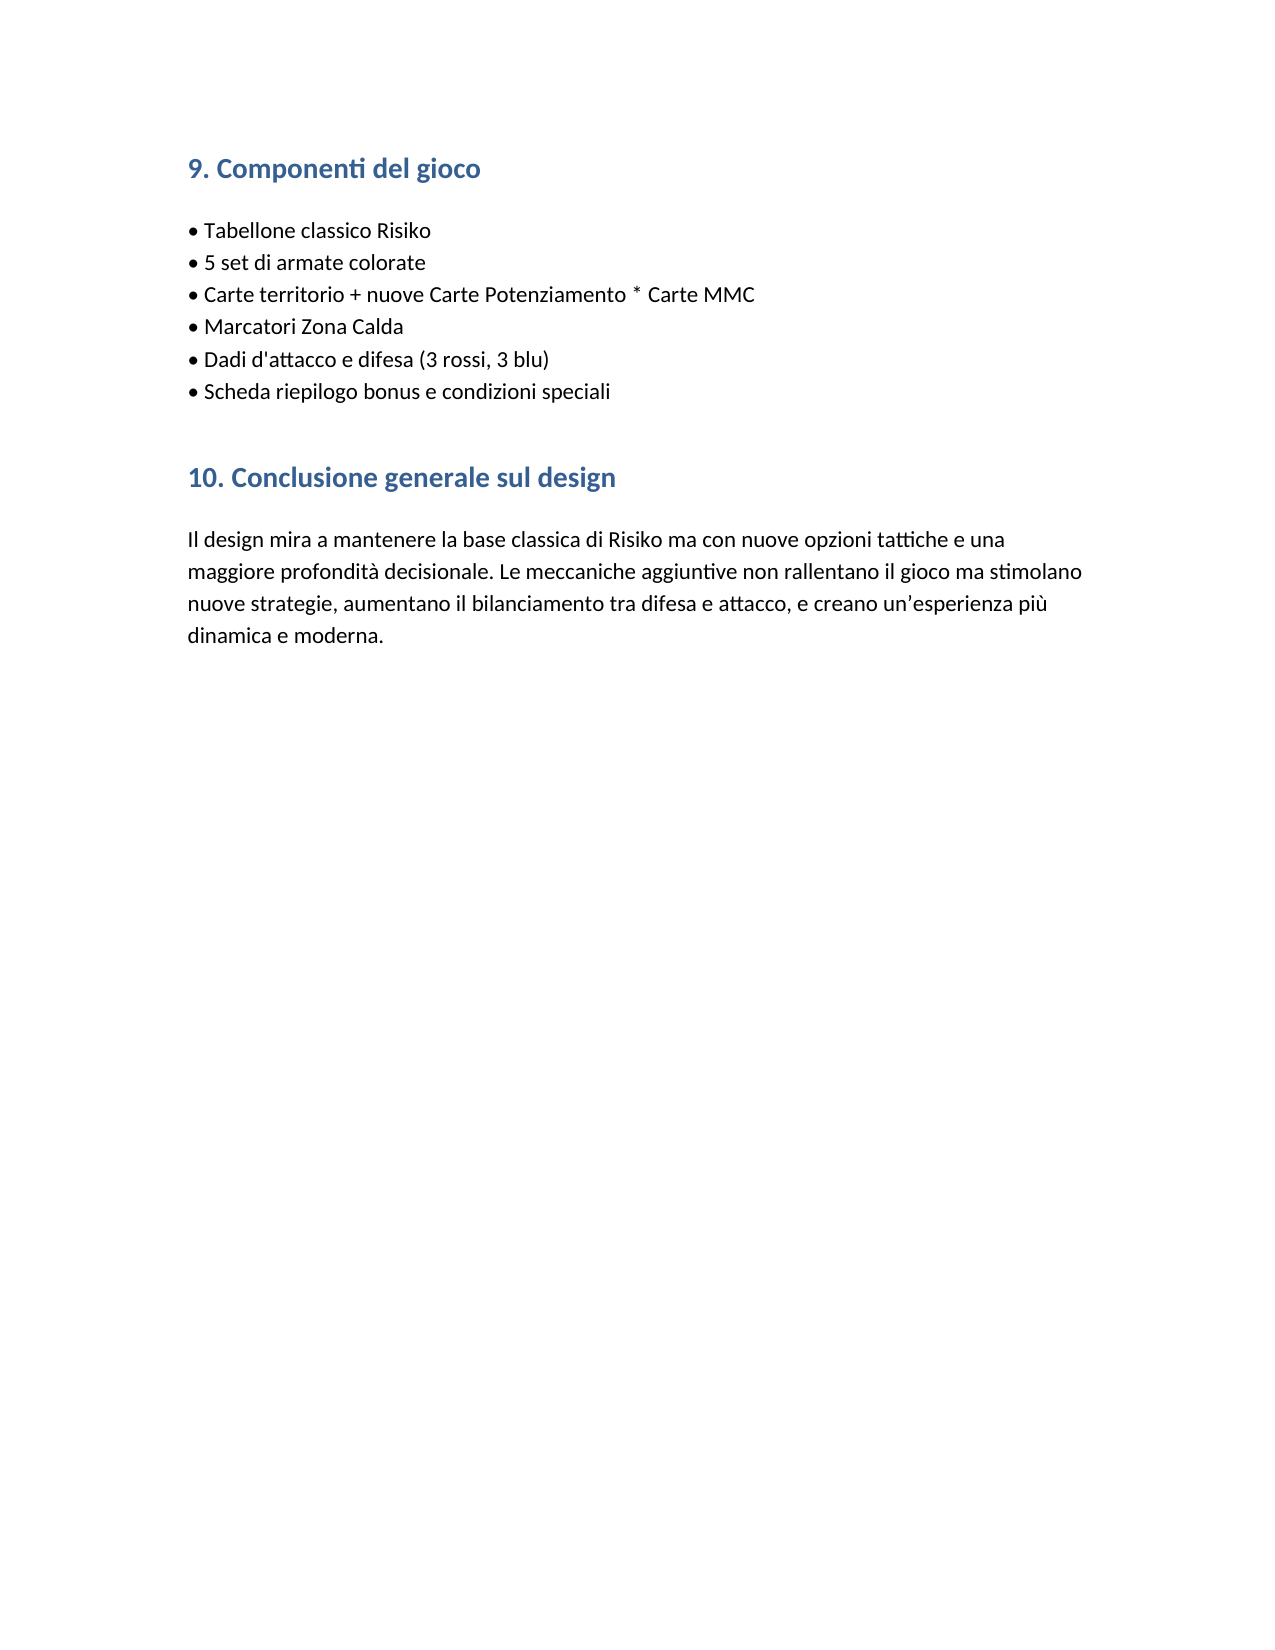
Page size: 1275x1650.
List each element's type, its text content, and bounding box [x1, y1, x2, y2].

text • Tabellone classico Risiko • 5 set di armate colorate • Carte territorio + nuove Carte Potenziamento * Carte MMC • Marcatori Zona Calda • Dadi d'attacco e difesa (3 rossi, 3 blu) • Scheda riepilogo bonus e condizioni speciali [187, 216, 1087, 405]
subtitle 9. Componenti del gioco [187, 150, 1087, 186]
subtitle 10. Conclusione generale sul design [187, 459, 1087, 495]
text Il design mira a mantenere la base classica di Risiko ma con nuove opzioni tattiche e una maggiore profondità decisionale. Le meccaniche aggiuntive non rallentano il gioco ma stimolano nuove strategie, aumentano il bilanciamento tra difesa e attacco, e creano un’esperienza più dinamica e moderna. [187, 525, 1087, 649]
